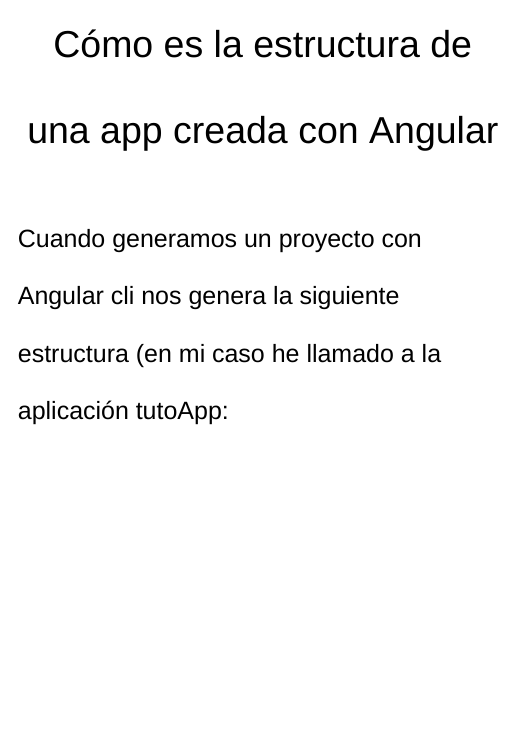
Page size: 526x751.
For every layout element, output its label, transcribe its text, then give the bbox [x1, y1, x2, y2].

subtitle Cómo es la estructura de una app creada con Angular [18, 22, 507, 151]
text Cuando generamos un proyecto con Angular cli nos genera la siguiente estructura (en mi caso he llamado a la aplicación tutoApp: [18, 223, 507, 425]
